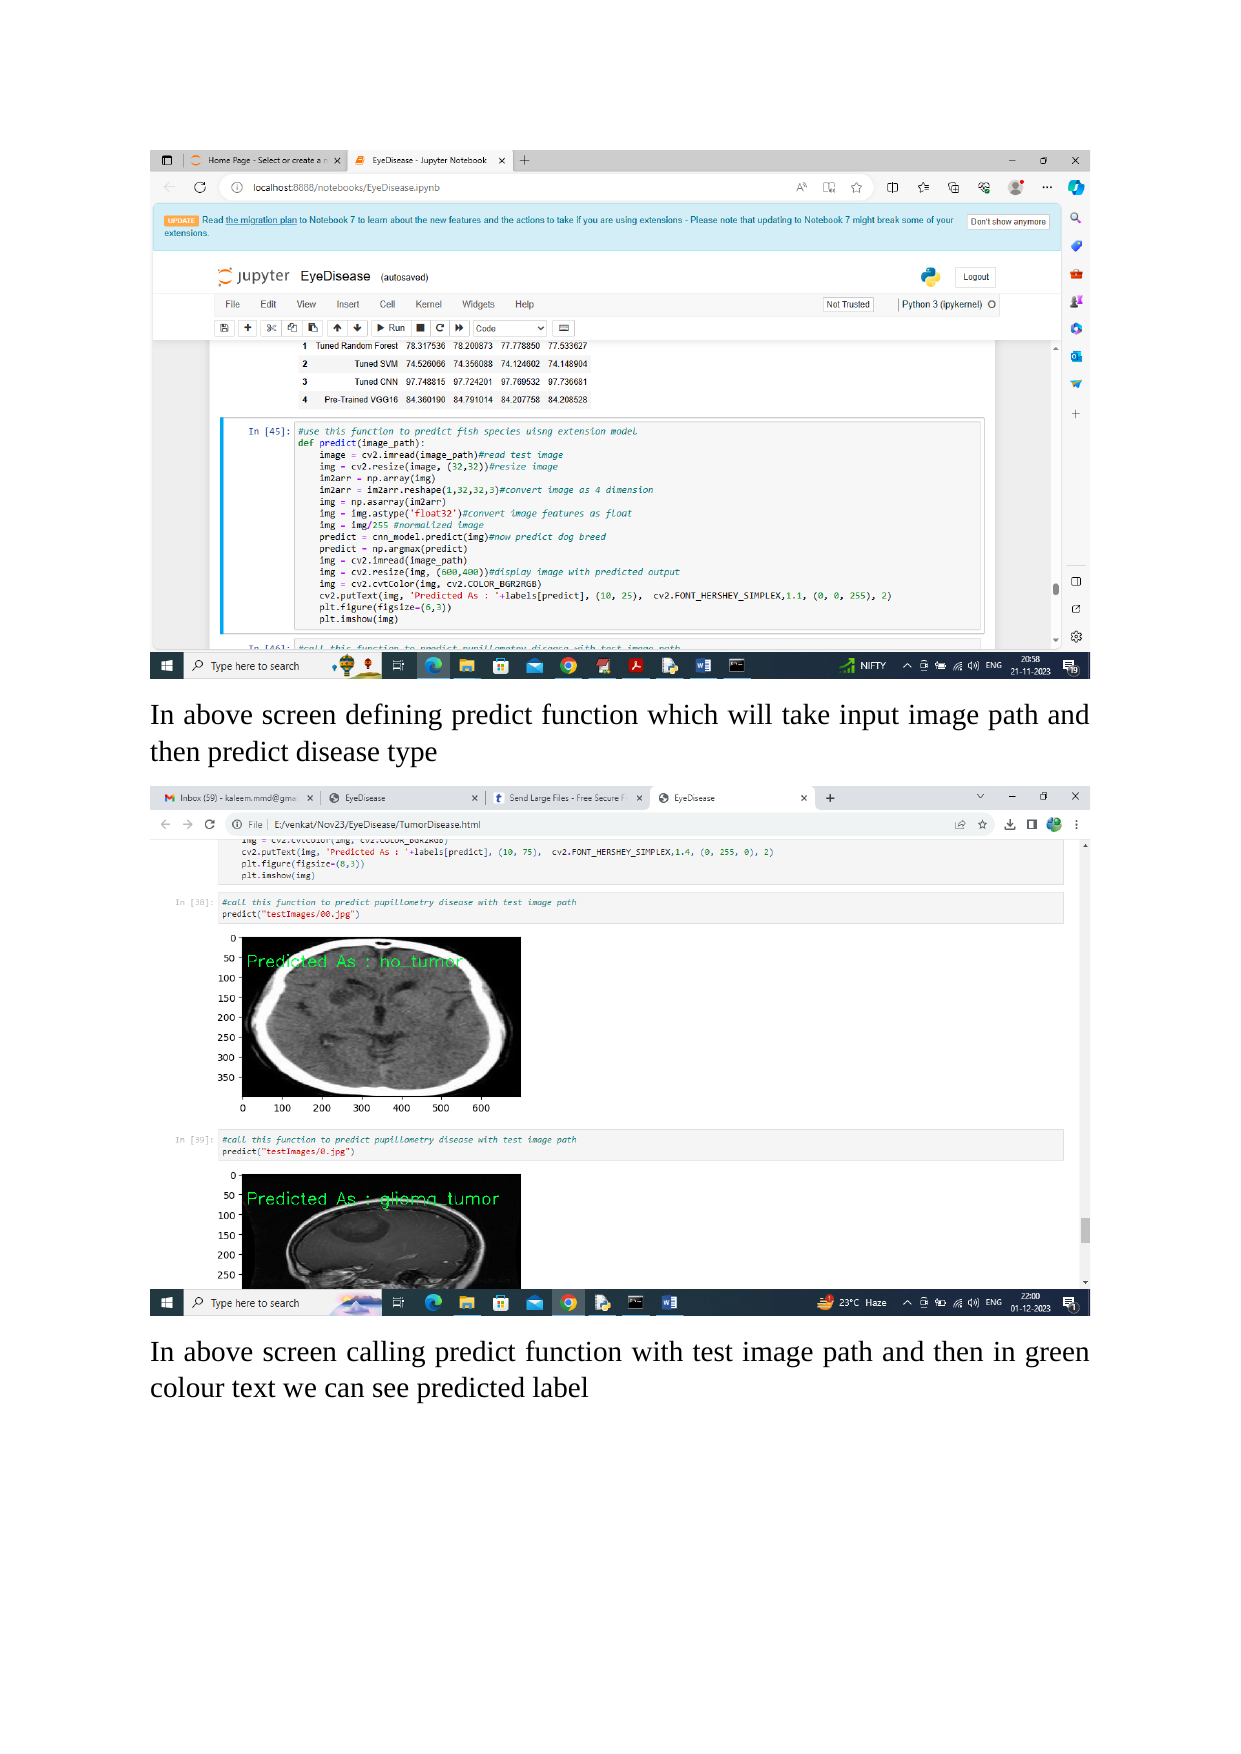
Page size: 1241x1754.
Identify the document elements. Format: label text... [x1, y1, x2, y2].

picture [150, 786, 1091, 1316]
text In above screen defining predict function which will take input image path and then predict disease type [150, 697, 1090, 767]
picture [150, 150, 1091, 679]
text In above screen calling predict function with test image path and then in green colour text we can see predicted label [150, 1334, 1090, 1404]
